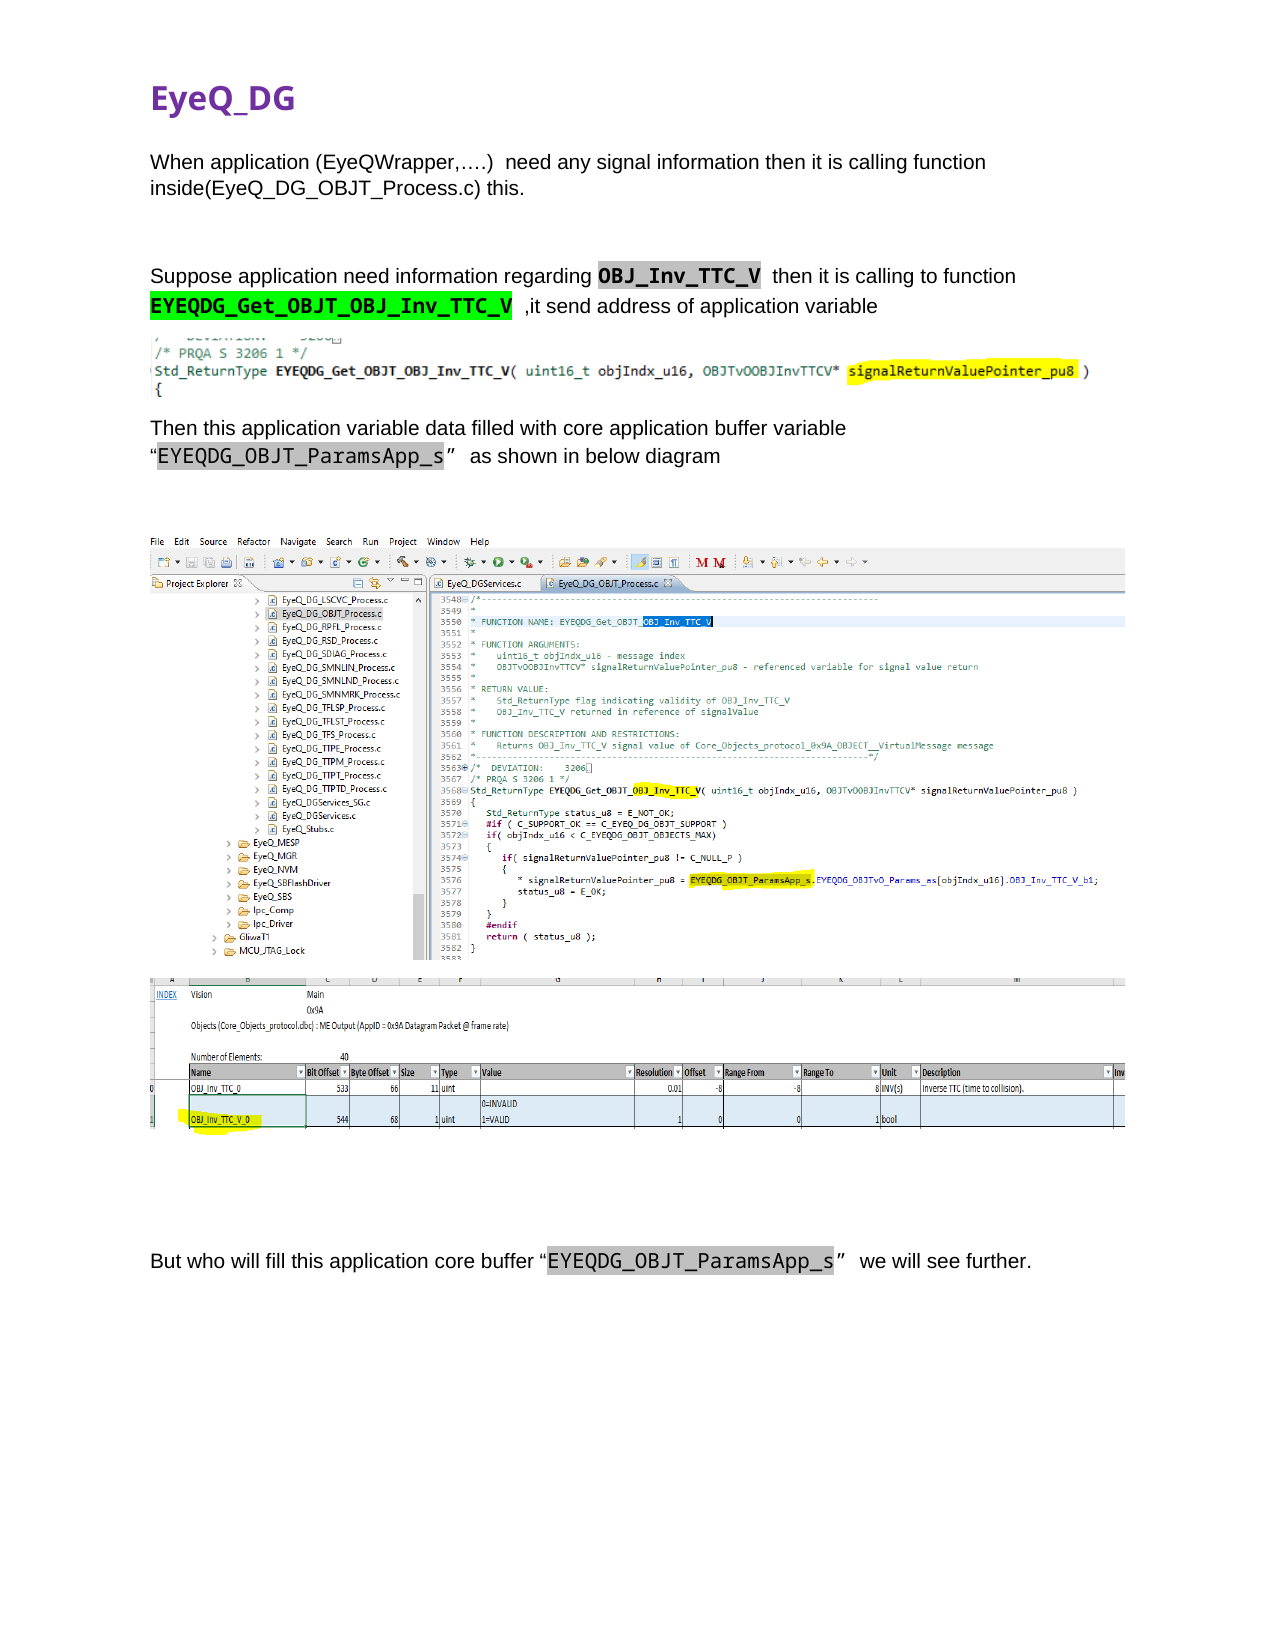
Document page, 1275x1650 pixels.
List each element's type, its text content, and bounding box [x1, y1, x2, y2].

picture [150, 531, 1125, 960]
text Then this application variable data filled with core application buffer variable “EYEQDG_OBJT_ParamsApp_s” as shown in below diagram [150, 416, 1125, 470]
picture [150, 978, 1125, 1135]
text But who will fill this application core buffer “EYEQDG_OBJT_ParamsApp_s” we will see further. [150, 1246, 547, 1275]
text Suppose application need information regarding OBJ_Inv_TTC_V then it is calling to function EYEQDG_Get_OBJT_OBJ_Inv_TTC_V ,it send address of application variable [150, 261, 1125, 320]
text But who will fill this application core buffer “EYEQDG_OBJT_ParamsApp_s” we will see further. [834, 1246, 1125, 1275]
text When application (EyeQWrapper,….) need any signal information then it is calling function inside(EyeQ_DG_OBJT_Process.c) this. [150, 150, 1125, 200]
picture [150, 338, 1125, 397]
